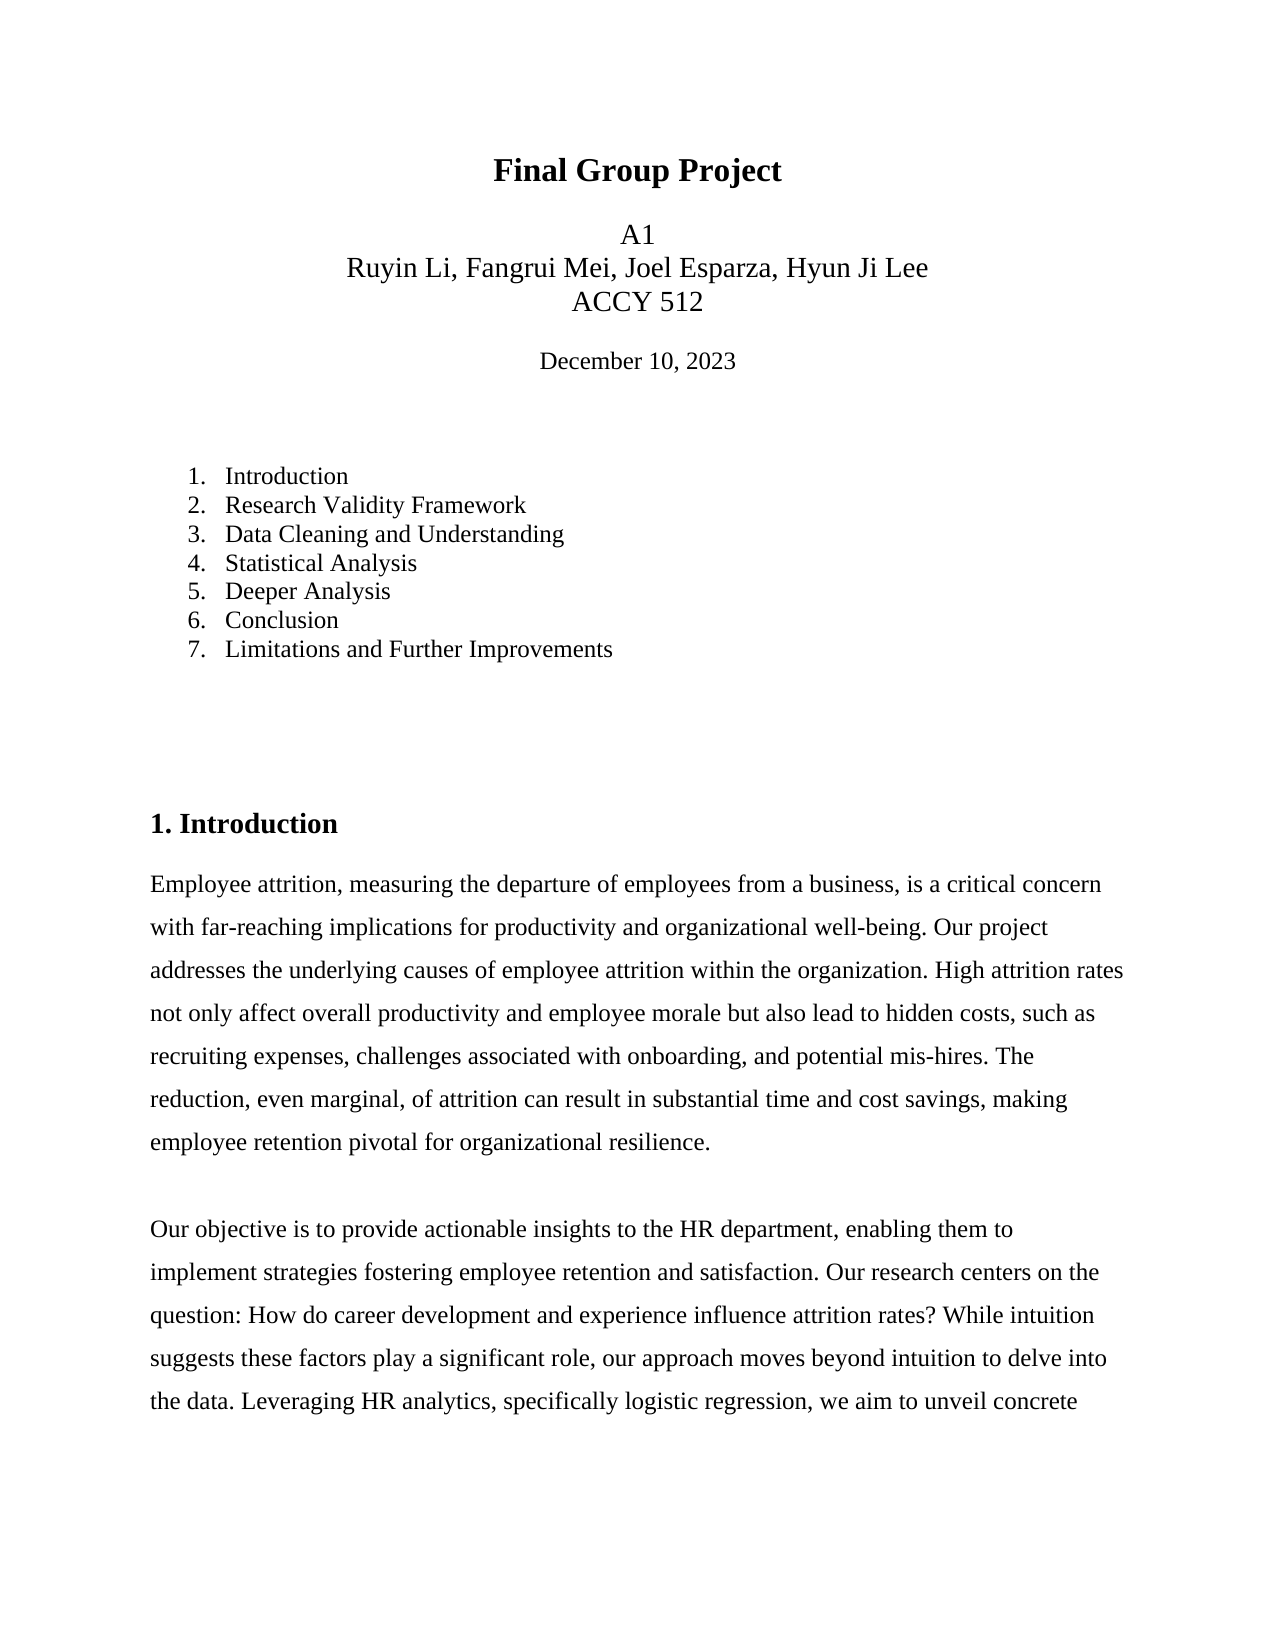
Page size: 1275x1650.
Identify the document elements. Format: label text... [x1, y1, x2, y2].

list Deeper Analysis [187, 576, 1125, 605]
list Limitations and Further Improvements [187, 634, 1125, 663]
list Introduction [187, 461, 1125, 490]
list Data Cleaning and Understanding [187, 519, 1125, 548]
list Conclusion [187, 605, 1125, 634]
text December 10, 2023 [150, 346, 1125, 375]
text Employee attrition, measuring the departure of employees from a business, is a critical concern with far-reaching implications for productivity and organizational well-being. Our project addresses the underlying causes of employee attrition within the organization. High attrition rates not only affect overall productivity and employee morale but also lead to hidden costs, such as recruiting expenses, challenges associated with onboarding, and potential mis-hires. The reduction, even marginal, of attrition can result in substantial time and cost savings, making employee retention pivotal for organizational resilience. [150, 869, 1125, 1156]
text Ruyin Li, Fangrui Mei, Joel Esparza, Hyun Ji Lee [150, 251, 1125, 284]
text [150, 1214, 1125, 1415]
text A1 [150, 217, 1125, 251]
text Final Group Project [150, 150, 1125, 188]
list Statistical Analysis [187, 548, 1125, 576]
text ACCY 512 [150, 284, 1125, 318]
list Research Validity Framework [187, 490, 1125, 519]
text 1. Introduction [150, 806, 1125, 840]
